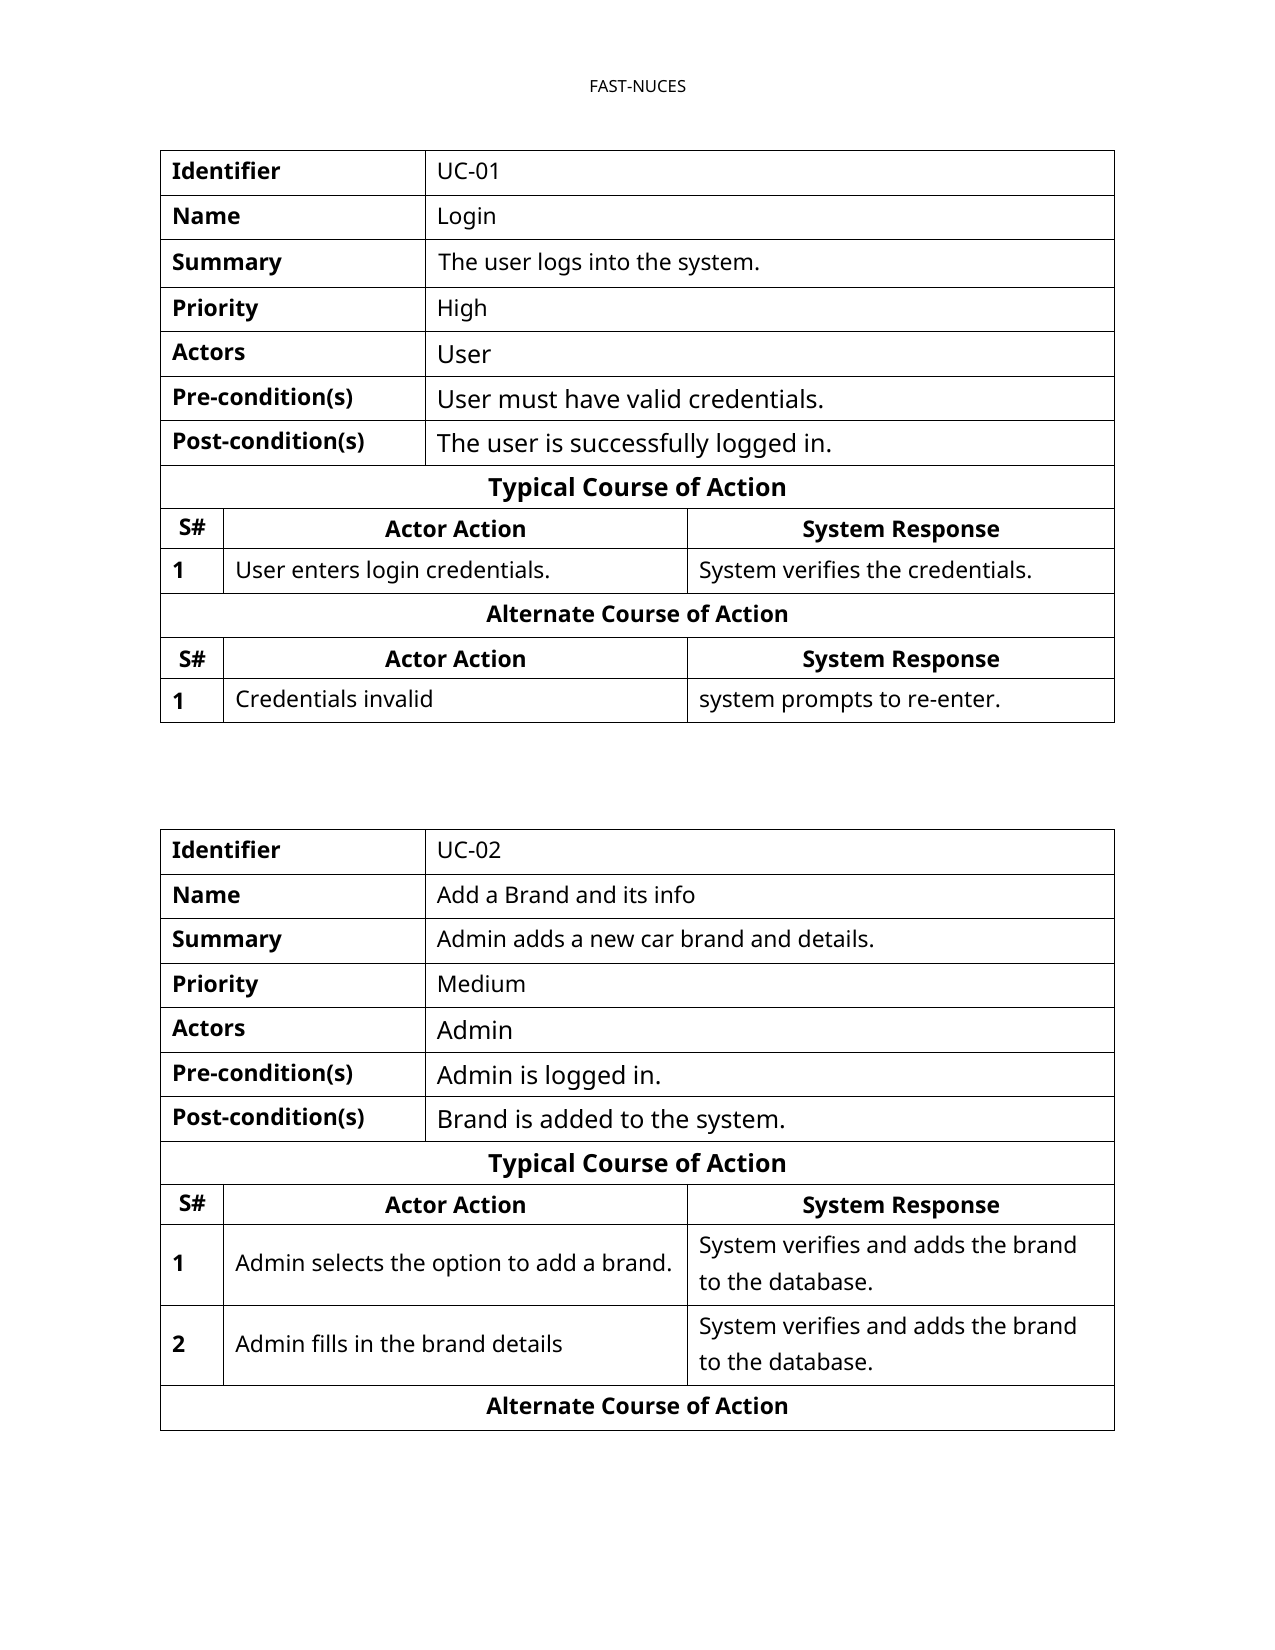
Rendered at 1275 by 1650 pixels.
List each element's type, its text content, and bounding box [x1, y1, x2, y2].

table_cell S# [161, 638, 223, 678]
table_cell Alternate Course of Action [161, 1386, 1114, 1429]
table_cell Medium [426, 964, 1114, 1007]
table_header UC-02 [426, 830, 1114, 874]
table_cell Admin fills in the brand details [224, 1306, 687, 1385]
table_cell Add a Brand and its info [426, 875, 1114, 918]
table_cell Typical Course of Action [161, 466, 1114, 508]
table_cell Actor Action [224, 638, 687, 678]
table_cell Pre-condition(s) [161, 377, 425, 420]
table_cell Typical Course of Action [161, 1142, 1114, 1184]
table_cell Admin is logged in. [426, 1053, 1114, 1096]
table_cell Priority [161, 288, 425, 331]
table_cell 1 [161, 679, 223, 722]
table_cell Credentials invalid [224, 679, 687, 722]
table_cell 2 [161, 1306, 223, 1385]
table_cell Actors [161, 332, 425, 376]
table_cell Admin adds a new car brand and details. [426, 919, 1114, 963]
table_cell [426, 240, 1114, 287]
table_cell Login [426, 196, 1114, 239]
table_cell Actor Action [224, 1185, 687, 1224]
table_cell System verifies and adds the brand to the database. [688, 1306, 1114, 1385]
table_header Identifier [161, 830, 425, 874]
table_cell 1 [161, 549, 223, 593]
table_cell User [426, 332, 1114, 376]
table_cell System Response [688, 509, 1114, 548]
table_cell Priority [161, 964, 425, 1007]
table_cell Admin [426, 1008, 1114, 1052]
table_cell User enters login credentials. [224, 549, 687, 593]
table_header Identifier [161, 151, 425, 194]
table_cell Actors [161, 1008, 425, 1052]
table_cell System verifies the credentials. [688, 549, 1114, 593]
table_cell Summary [161, 919, 425, 963]
table_cell System Response [688, 638, 1114, 678]
table_cell 1 [161, 1225, 223, 1305]
table_cell Name [161, 196, 425, 239]
table_cell Summary [161, 240, 425, 287]
table_cell System Response [688, 1185, 1114, 1224]
table_cell Post-condition(s) [161, 421, 425, 464]
table_cell Brand is added to the system. [426, 1097, 1114, 1141]
table_cell Post-condition(s) [161, 1097, 425, 1141]
table_cell Name [161, 875, 425, 918]
table_cell The user is successfully logged in. [426, 421, 1114, 464]
table_cell System verifies and adds the brand to the database. [688, 1225, 1114, 1305]
table_cell Actor Action [224, 509, 687, 548]
table_cell Admin selects the option to add a brand. [224, 1225, 687, 1305]
table_cell system prompts to re-enter. [688, 679, 1114, 722]
table_cell High [426, 288, 1114, 331]
table_header UC-01 [426, 151, 1114, 194]
table_cell S# [161, 1185, 223, 1224]
table_cell Alternate Course of Action [161, 594, 1114, 637]
table_cell User must have valid credentials. [426, 377, 1114, 420]
table_cell S# [161, 509, 223, 548]
table_cell Pre-condition(s) [161, 1053, 425, 1096]
